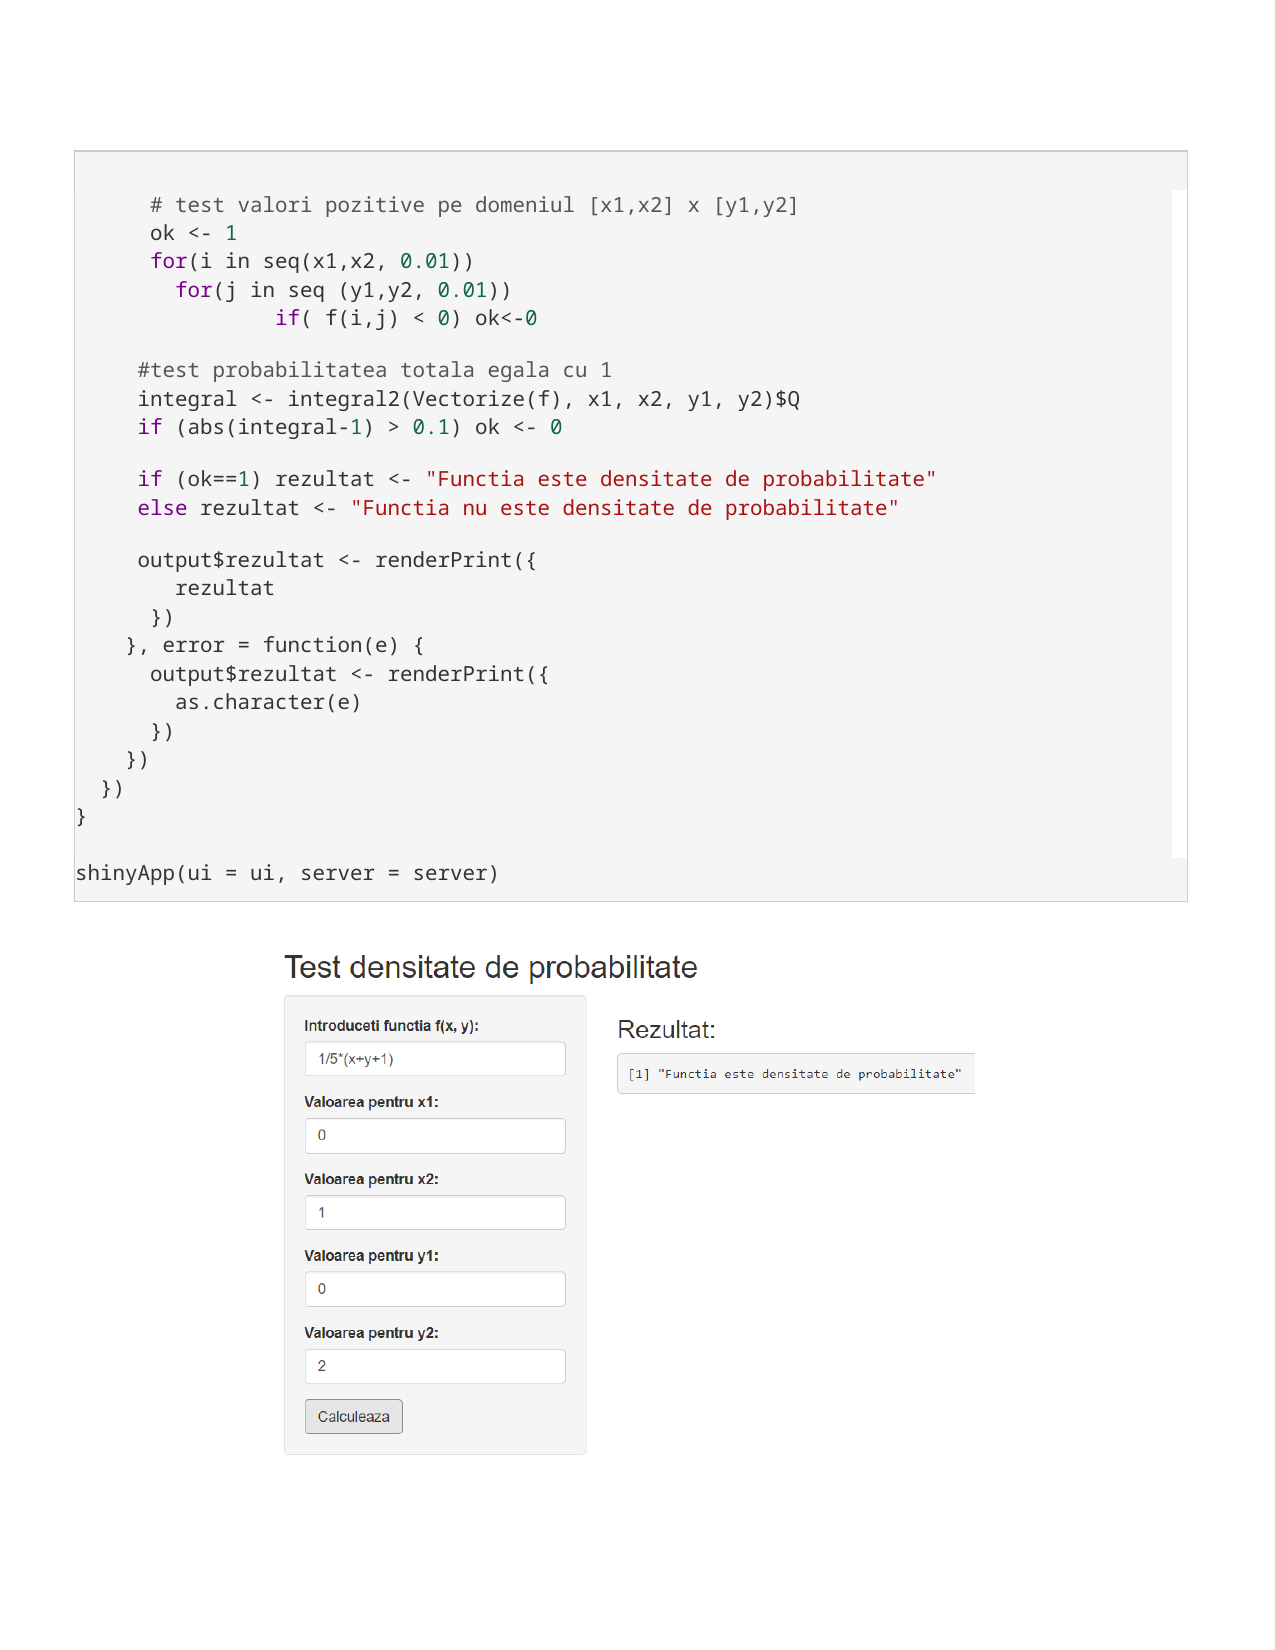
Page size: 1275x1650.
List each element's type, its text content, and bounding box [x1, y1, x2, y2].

text as.character(e) [75, 687, 1172, 716]
text rezultat [75, 573, 1172, 602]
text for(i in seq(x1,x2, 0.01)) [75, 247, 1172, 275]
text integral <- integral2(Vectorize(f), x1, x2, y1, y2)$Q [75, 384, 1172, 412]
text shinyApp(ui = ui, server = server) [75, 842, 1187, 901]
text }, error = function(e) { [75, 630, 1172, 659]
text #test probabilitatea totala egala cu 1 [75, 356, 1172, 384]
text # test valori pozitive pe domeniul [x1,x2] x [y1,y2] [75, 190, 1172, 218]
text }) [75, 602, 1172, 630]
text output$rezultat <- renderPrint({ [75, 545, 1172, 573]
text ok <- 1 [75, 218, 1172, 247]
text } [75, 801, 1172, 829]
text for(j in seq (y1,y2, 0.01)) [75, 275, 1172, 303]
text }) [75, 773, 1172, 801]
text }) [75, 744, 1172, 773]
text }) [75, 716, 1172, 744]
text if( f(i,j) < 0) ok<-0 [75, 303, 1172, 332]
text if (ok==1) rezultat <- "Functia este densitate de probabilitate" [75, 464, 1172, 493]
text if (abs(integral-1) > 0.1) ok <- 0 [75, 412, 1172, 441]
text output$rezultat <- renderPrint({ [75, 659, 1172, 687]
text else rezultat <- "Functia nu este densitate de probabilitate" [75, 493, 1172, 521]
